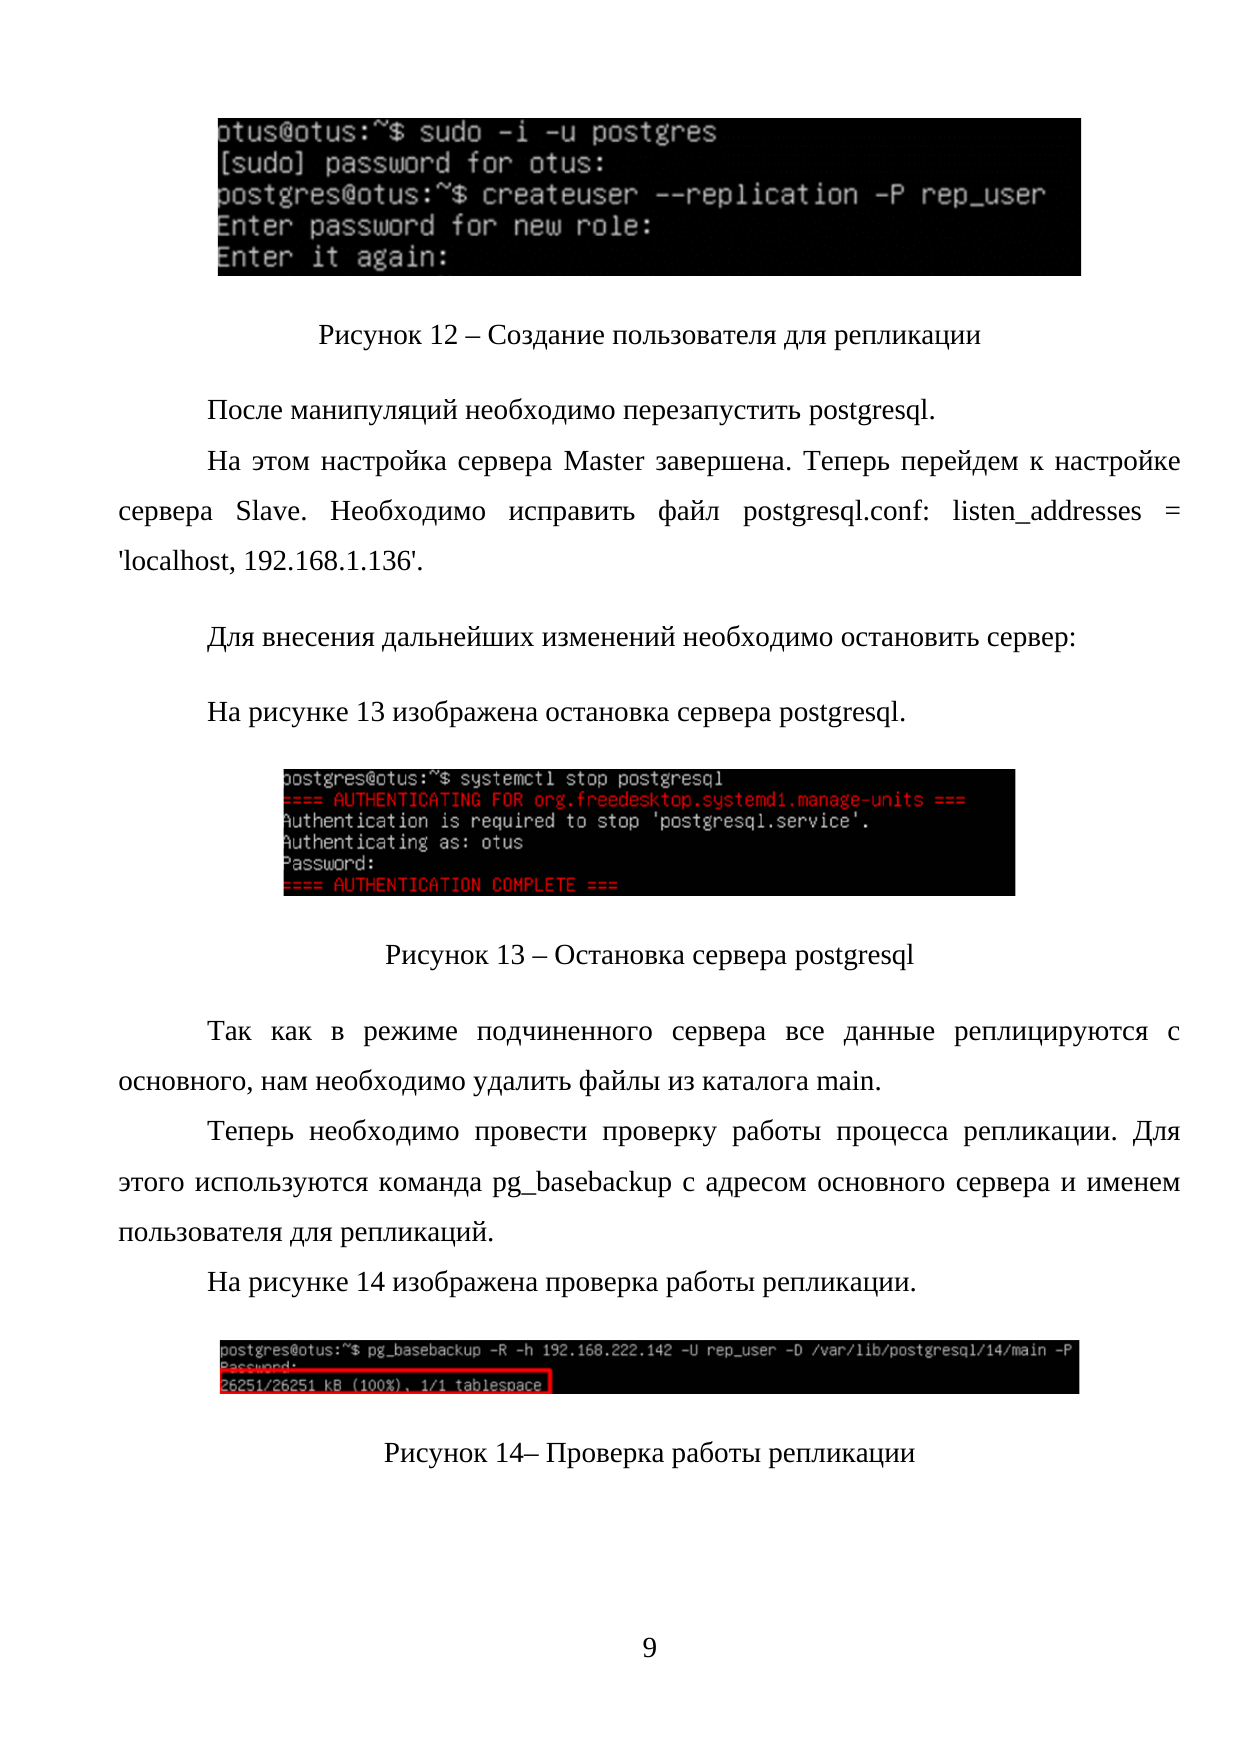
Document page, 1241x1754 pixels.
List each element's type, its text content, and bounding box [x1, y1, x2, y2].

text На этом настройка сервера Master завершена. Теперь перейдем к настройке сервера Slave. Необходимо исправить файл postgresql.conf: listen_addresses = 'localhost, 192.168.1.136'. [118, 443, 1181, 577]
list Рисунок 13 – Остановка сервера postgresql [118, 937, 1181, 971]
list Рисунок 12 – Создание пользователя для репликации [118, 317, 1181, 351]
list На рисунке 14 изображена проверка работы репликации. [118, 1264, 1181, 1298]
list Рисунок 14– Проверка работы репликации [118, 1435, 1181, 1469]
text Для внесения дальнейших изменений необходимо остановить сервер: [118, 619, 1181, 652]
text Так как в режиме подчиненного сервера все данные реплицируются с основного, нам необходимо удалить файлы из каталога main. [118, 1013, 1181, 1097]
text Теперь необходимо провести проверку работы процесса репликации. Для этого используются команда pg_basebackup с адресом основного сервера и именем пользователя для репликаций. [118, 1113, 1181, 1247]
text После манипуляций необходимо перезапустить postgresql. [118, 392, 1181, 426]
picture [217, 118, 1082, 276]
picture [283, 769, 1016, 896]
list На рисунке 13 изображена остановка сервера postgresql. [207, 694, 1181, 727]
picture [219, 1339, 1080, 1394]
